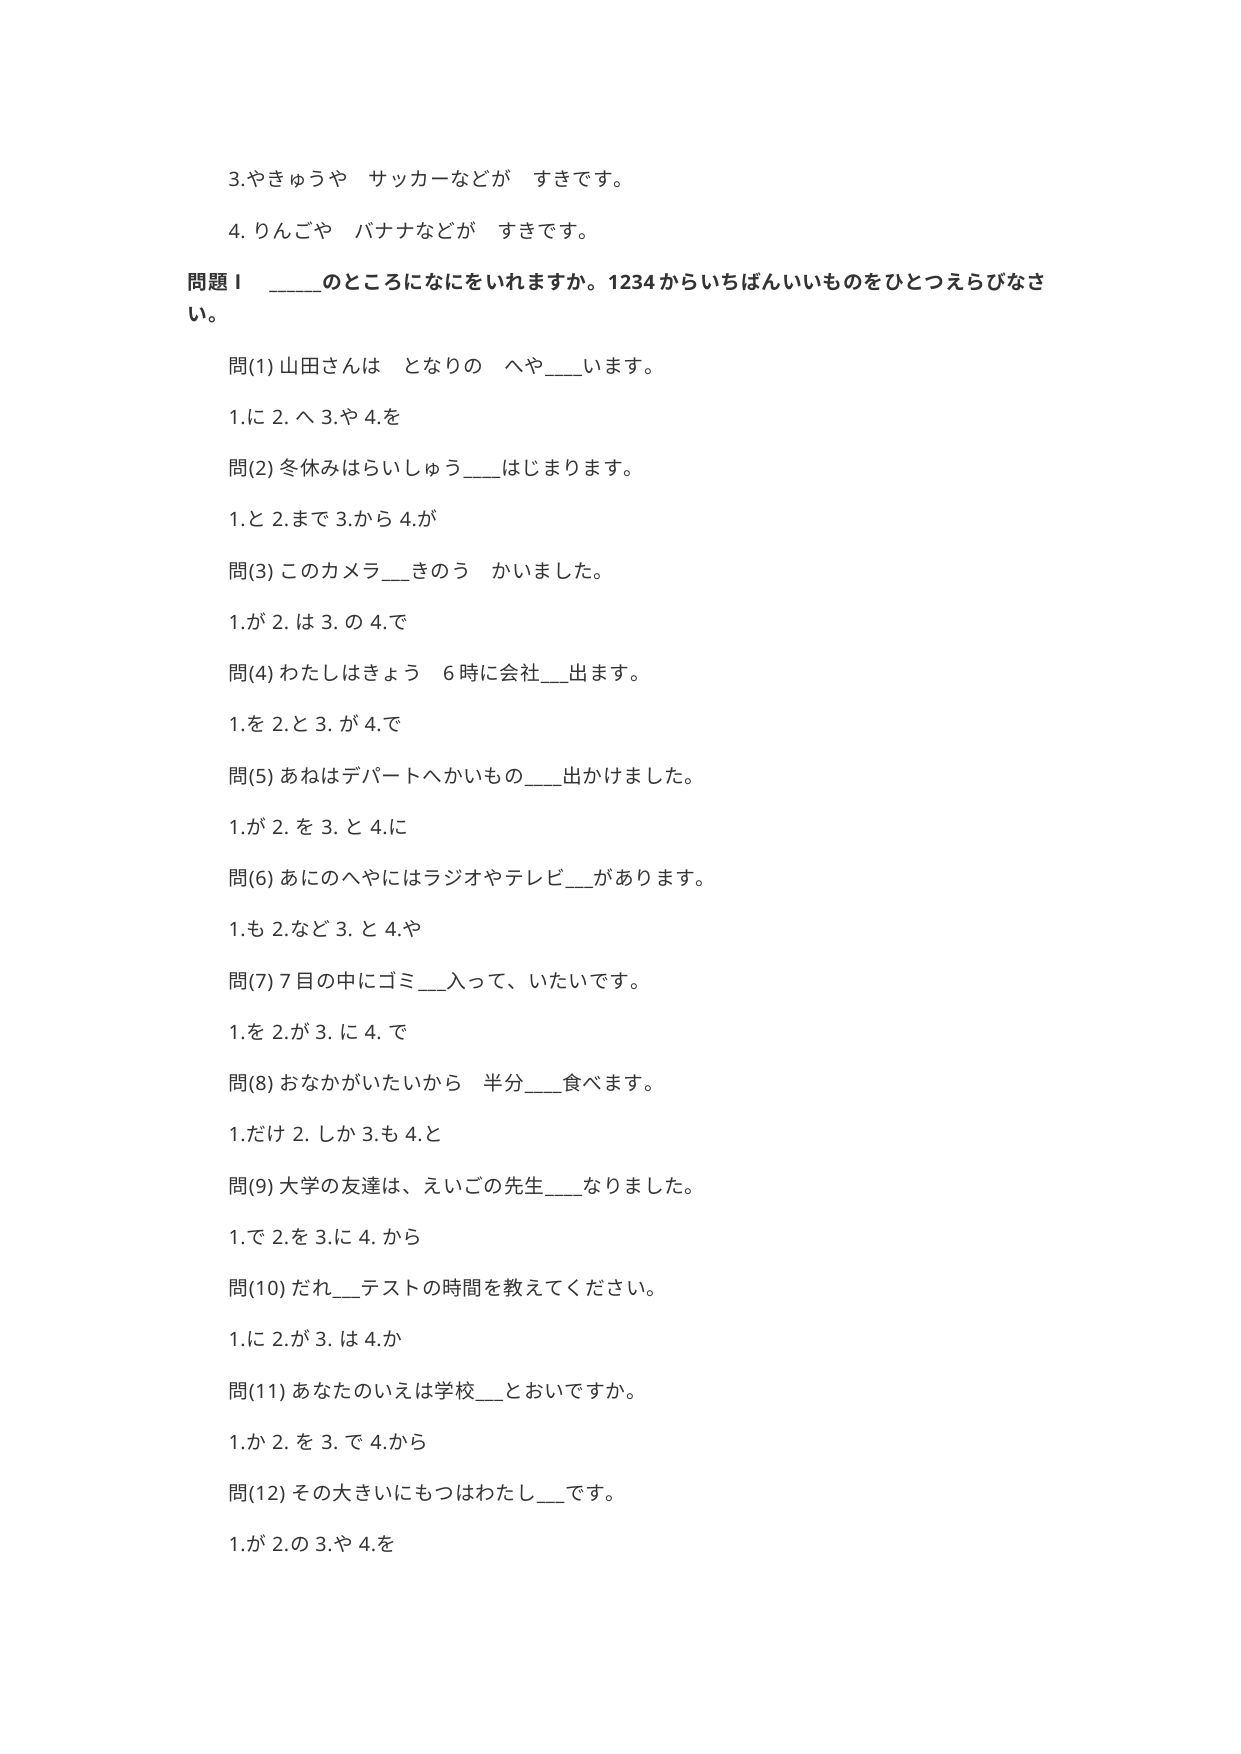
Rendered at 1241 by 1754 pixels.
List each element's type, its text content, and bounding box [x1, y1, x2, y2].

text 問(6) あにのへやにはラジオやテレビ___があります。 [187, 861, 1053, 893]
text 1.が 2.の 3.や 4.を [187, 1527, 1053, 1559]
text 1.を 2.が 3. に 4. で [187, 1014, 1053, 1047]
text 問題Ⅰ ______のところになにをいれますか。1234からいちばんいいものをひとつえらびなさい。 [187, 264, 1053, 329]
text 3.やきゅうや サッカーなどが すきです。 [187, 162, 1053, 194]
text 1.も 2.など 3. と 4.や [187, 912, 1053, 944]
text 問(5) あねはデパートへかいもの____出かけました。 [187, 758, 1053, 791]
text 問(10) だれ___テストの時間を教えてください。 [187, 1271, 1053, 1303]
text 1.で 2.を 3.に 4. から [187, 1219, 1053, 1252]
text 1.に 2. へ 3.や 4.を [187, 399, 1053, 432]
text 1.か 2. を 3. で 4.から [187, 1424, 1053, 1457]
text 1.が 2. は 3. の 4.で [187, 604, 1053, 637]
text 問(8) おなかがいたいから 半分____食べます。 [187, 1066, 1053, 1098]
text 1.だけ 2. しか 3.も 4.と [187, 1117, 1053, 1149]
text 問(4) わたしはきょう 6時に会社___出ます。 [187, 656, 1053, 688]
text 問(2) 冬休みはらいしゅう____はじまります。 [187, 451, 1053, 483]
text 問(12) その大きいにもつはわたし___です。 [187, 1476, 1053, 1508]
text 1.が 2. を 3. と 4.に [187, 809, 1053, 842]
text 問(3) このカメラ___きのう かいました。 [187, 553, 1053, 586]
text 問(7) 7目の中にゴミ___入って、いたいです。 [187, 963, 1053, 996]
text 問(9) 大学の友達は、えいごの先生____なりました。 [187, 1168, 1053, 1201]
text 1.に 2.が 3. は 4.か [187, 1322, 1053, 1354]
text 問(11) あなたのいえは学校___とおいですか。 [187, 1373, 1053, 1406]
text 1.を 2.と 3. が 4.で [187, 707, 1053, 739]
text 1.と 2.まで 3.から 4.が [187, 502, 1053, 534]
text 4. りんごや バナナなどが すきです。 [187, 213, 1053, 246]
text 問(1) 山田さんは となりの へや____います。 [187, 348, 1053, 381]
